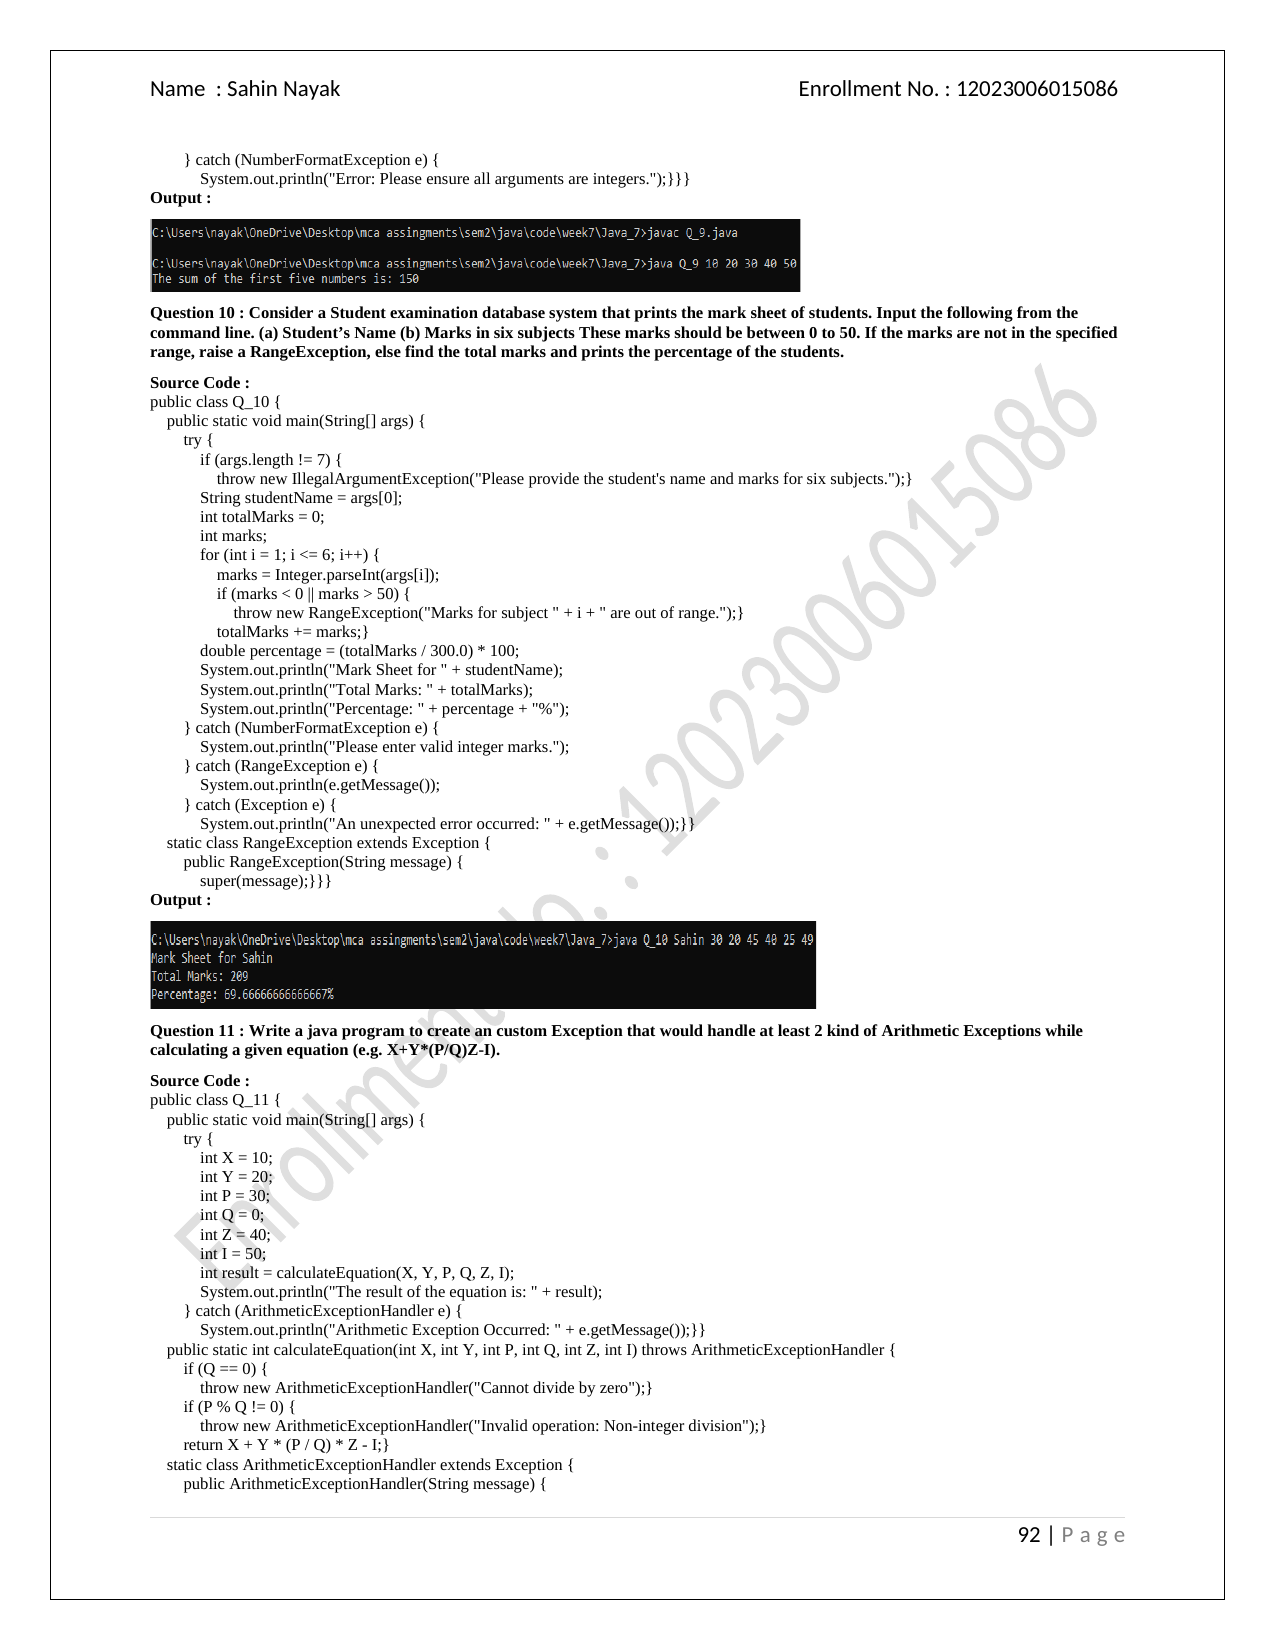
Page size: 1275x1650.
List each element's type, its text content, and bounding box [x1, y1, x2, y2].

text public ArithmeticExceptionHandler(String message) { [150, 1473, 1125, 1493]
text public class Q_10 { [150, 392, 1125, 411]
text System.out.println("Error: Please ensure all arguments are integers.");}}} [150, 169, 1125, 188]
text System.out.println(e.getMessage()); [150, 775, 1125, 794]
text } catch (ArithmeticExceptionHandler e) { [150, 1301, 1125, 1320]
text System.out.println("Arithmetic Exception Occurred: " + e.getMessage());}} [150, 1320, 1125, 1339]
text } catch (Exception e) { [150, 794, 1125, 813]
text Source Code : [150, 373, 1125, 392]
text public static void main(String[] args) { [150, 411, 1125, 430]
text System.out.println("Mark Sheet for " + studentName); [150, 660, 1125, 679]
text super(message);}}} [150, 871, 1125, 890]
text if (args.length != 7) { [150, 449, 1125, 468]
text int Y = 20; [150, 1167, 1125, 1186]
text try { [150, 1128, 1125, 1148]
text static class RangeException extends Exception { [150, 833, 1125, 852]
text int totalMarks = 0; [150, 507, 1125, 526]
text throw new IllegalArgumentException("Please provide the student's name and marks for six subjects.");} [150, 468, 1125, 488]
text Source Code : [150, 1071, 1125, 1090]
text throw new ArithmeticExceptionHandler("Invalid operation: Non-integer division");} [150, 1416, 1125, 1435]
text if (P % Q != 0) { [150, 1397, 1125, 1416]
picture [150, 921, 817, 1009]
text public class Q_11 { [150, 1090, 1125, 1109]
text int I = 50; [150, 1243, 1125, 1263]
text int P = 30; [150, 1186, 1125, 1205]
text public static int calculateEquation(int X, int Y, int P, int Q, int Z, int I) throws ArithmeticExceptionHandler { [150, 1339, 1125, 1358]
text System.out.println("The result of the equation is: " + result); [150, 1282, 1125, 1301]
text int X = 10; [150, 1148, 1125, 1167]
text System.out.println("Please enter valid integer marks."); [150, 737, 1125, 756]
picture [150, 219, 801, 292]
text throw new ArithmeticExceptionHandler("Cannot divide by zero");} [150, 1378, 1125, 1397]
text Question 11 : Write a java program to create an custom Exception that would handle at least 2 kind of Arithmetic Exceptions while calculating a given equation (e.g. X+Y*(P/Q)Z-I). [150, 1021, 1125, 1059]
text Output : [150, 188, 1125, 207]
text if (marks < 0 || marks > 50) { [150, 583, 1125, 603]
text try { [150, 430, 1125, 449]
text public static void main(String[] args) { [150, 1109, 1125, 1128]
text totalMarks += marks;} [150, 622, 1125, 641]
text int Q = 0; [150, 1205, 1125, 1224]
text for (int i = 1; i <= 6; i++) { [150, 545, 1125, 564]
text Output : [150, 890, 1125, 909]
text int Z = 40; [150, 1224, 1125, 1243]
text if (Q == 0) { [150, 1358, 1125, 1378]
text int result = calculateEquation(X, Y, P, Q, Z, I); [150, 1263, 1125, 1282]
text System.out.println("Percentage: " + percentage + "%"); [150, 698, 1125, 718]
text static class ArithmeticExceptionHandler extends Exception { [150, 1454, 1125, 1473]
text Question 10 : Consider a Student examination database system that prints the mark sheet of students. Input the following from the command line. (a) Student’s Name (b) Marks in six subjects These marks should be between 0 to 50. If the marks are not in the specified range, raise a RangeException, else find the total marks and prints the percentage of the students. [150, 303, 1125, 361]
text return X + Y * (P / Q) * Z - I;} [150, 1435, 1125, 1454]
text System.out.println("Total Marks: " + totalMarks); [150, 679, 1125, 698]
text marks = Integer.parseInt(args[i]); [150, 564, 1125, 583]
text throw new RangeException("Marks for subject " + i + " are out of range.");} [150, 603, 1125, 622]
text public RangeException(String message) { [150, 852, 1125, 871]
text } catch (NumberFormatException e) { [150, 718, 1125, 737]
text String studentName = args[0]; [150, 488, 1125, 507]
text System.out.println("An unexpected error occurred: " + e.getMessage());}} [150, 813, 1125, 833]
text double percentage = (totalMarks / 300.0) * 100; [150, 641, 1125, 660]
text } catch (RangeException e) { [150, 756, 1125, 775]
text } catch (NumberFormatException e) { [150, 150, 1125, 169]
text int marks; [150, 526, 1125, 545]
